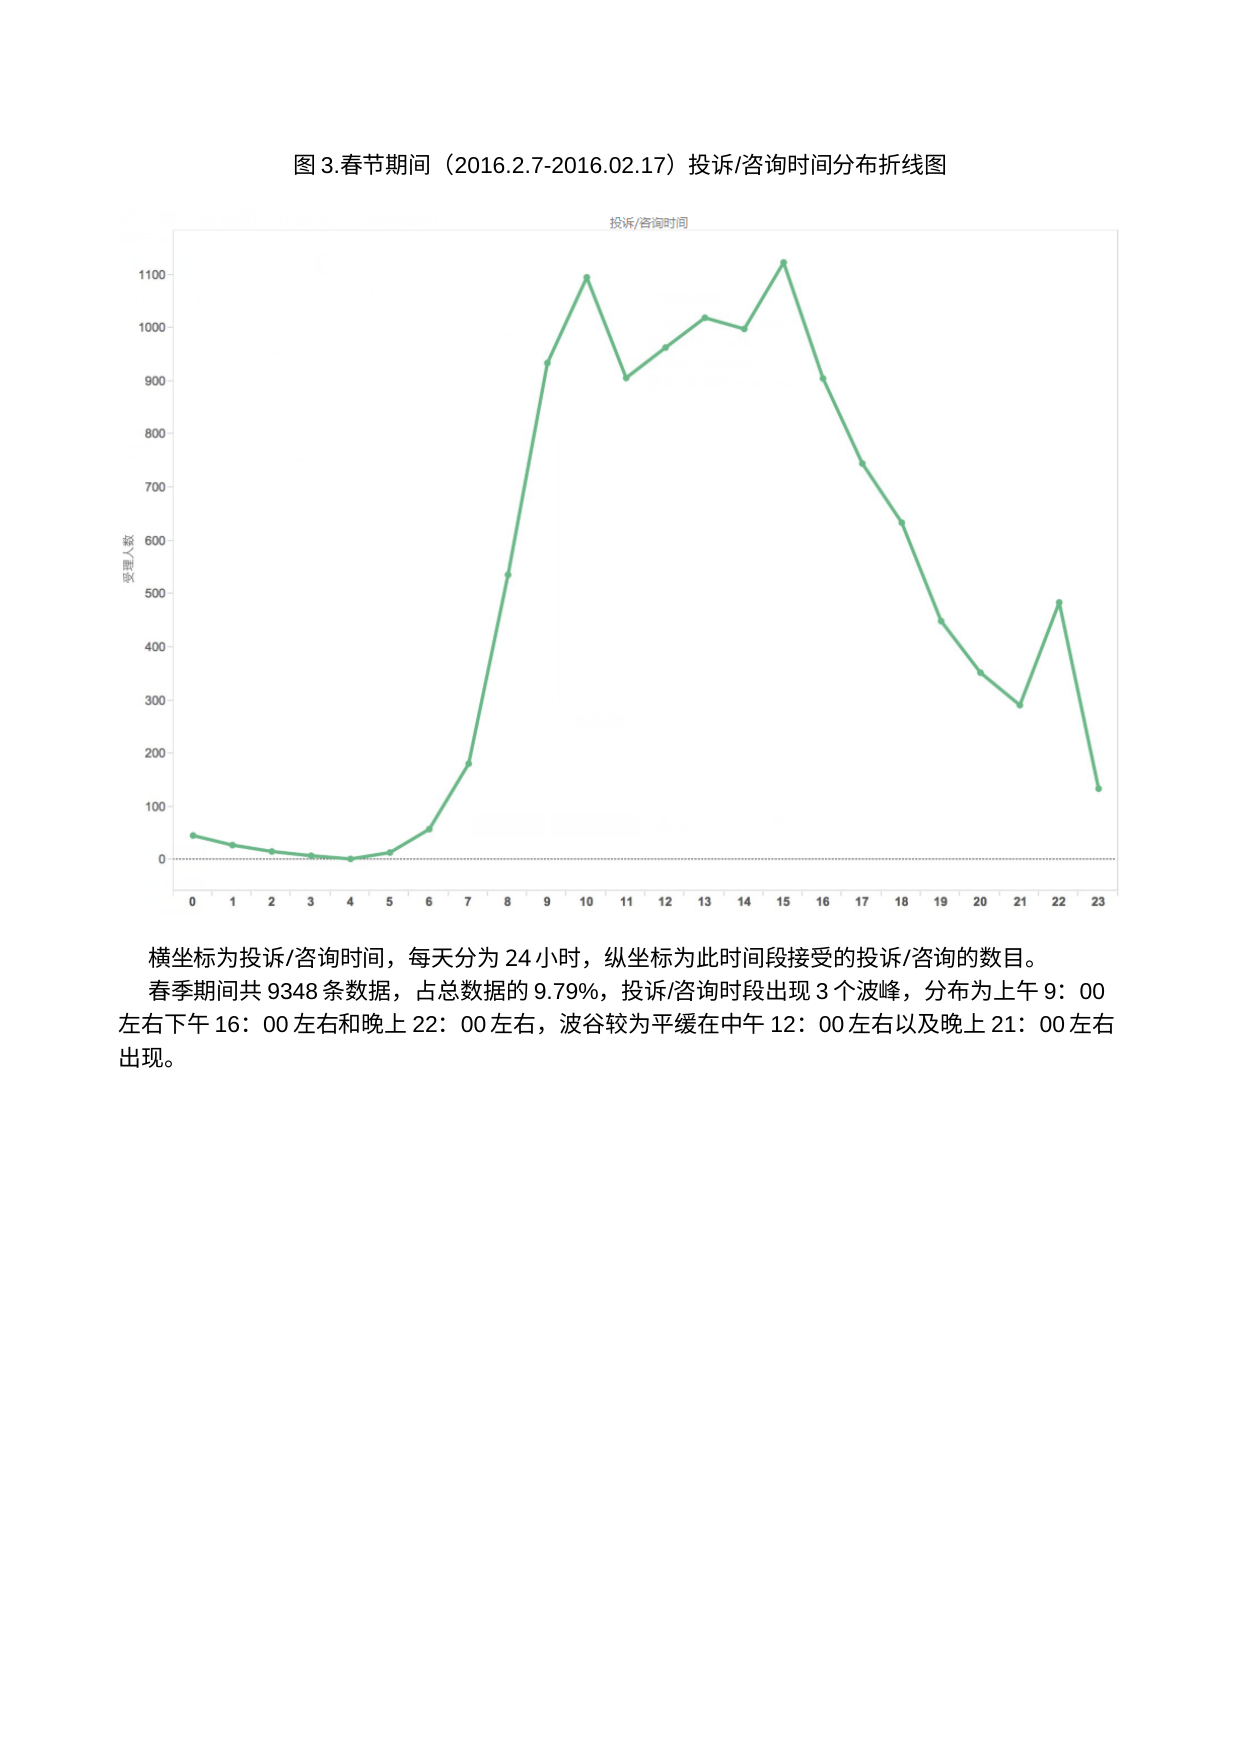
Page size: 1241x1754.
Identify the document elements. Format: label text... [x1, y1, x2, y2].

text 图3.春节期间（2016.2.7-2016.02.17）投诉/咨询时间分布折线图 [118, 147, 1122, 180]
text 春季期间共9348条数据，占总数据的9.79%，投诉/咨询时段出现3个波峰，分布为上午9：00左右下午16：00左右和晚上22：00左右，波谷较为平缓在中午12：00左右以及晚上21：00左右出现。 [118, 973, 1122, 1073]
picture [118, 206, 1121, 914]
text 横坐标为投诉/咨询时间，每天分为24小时，纵坐标为此时间段接受的投诉/咨询的数目。 [118, 939, 1122, 973]
